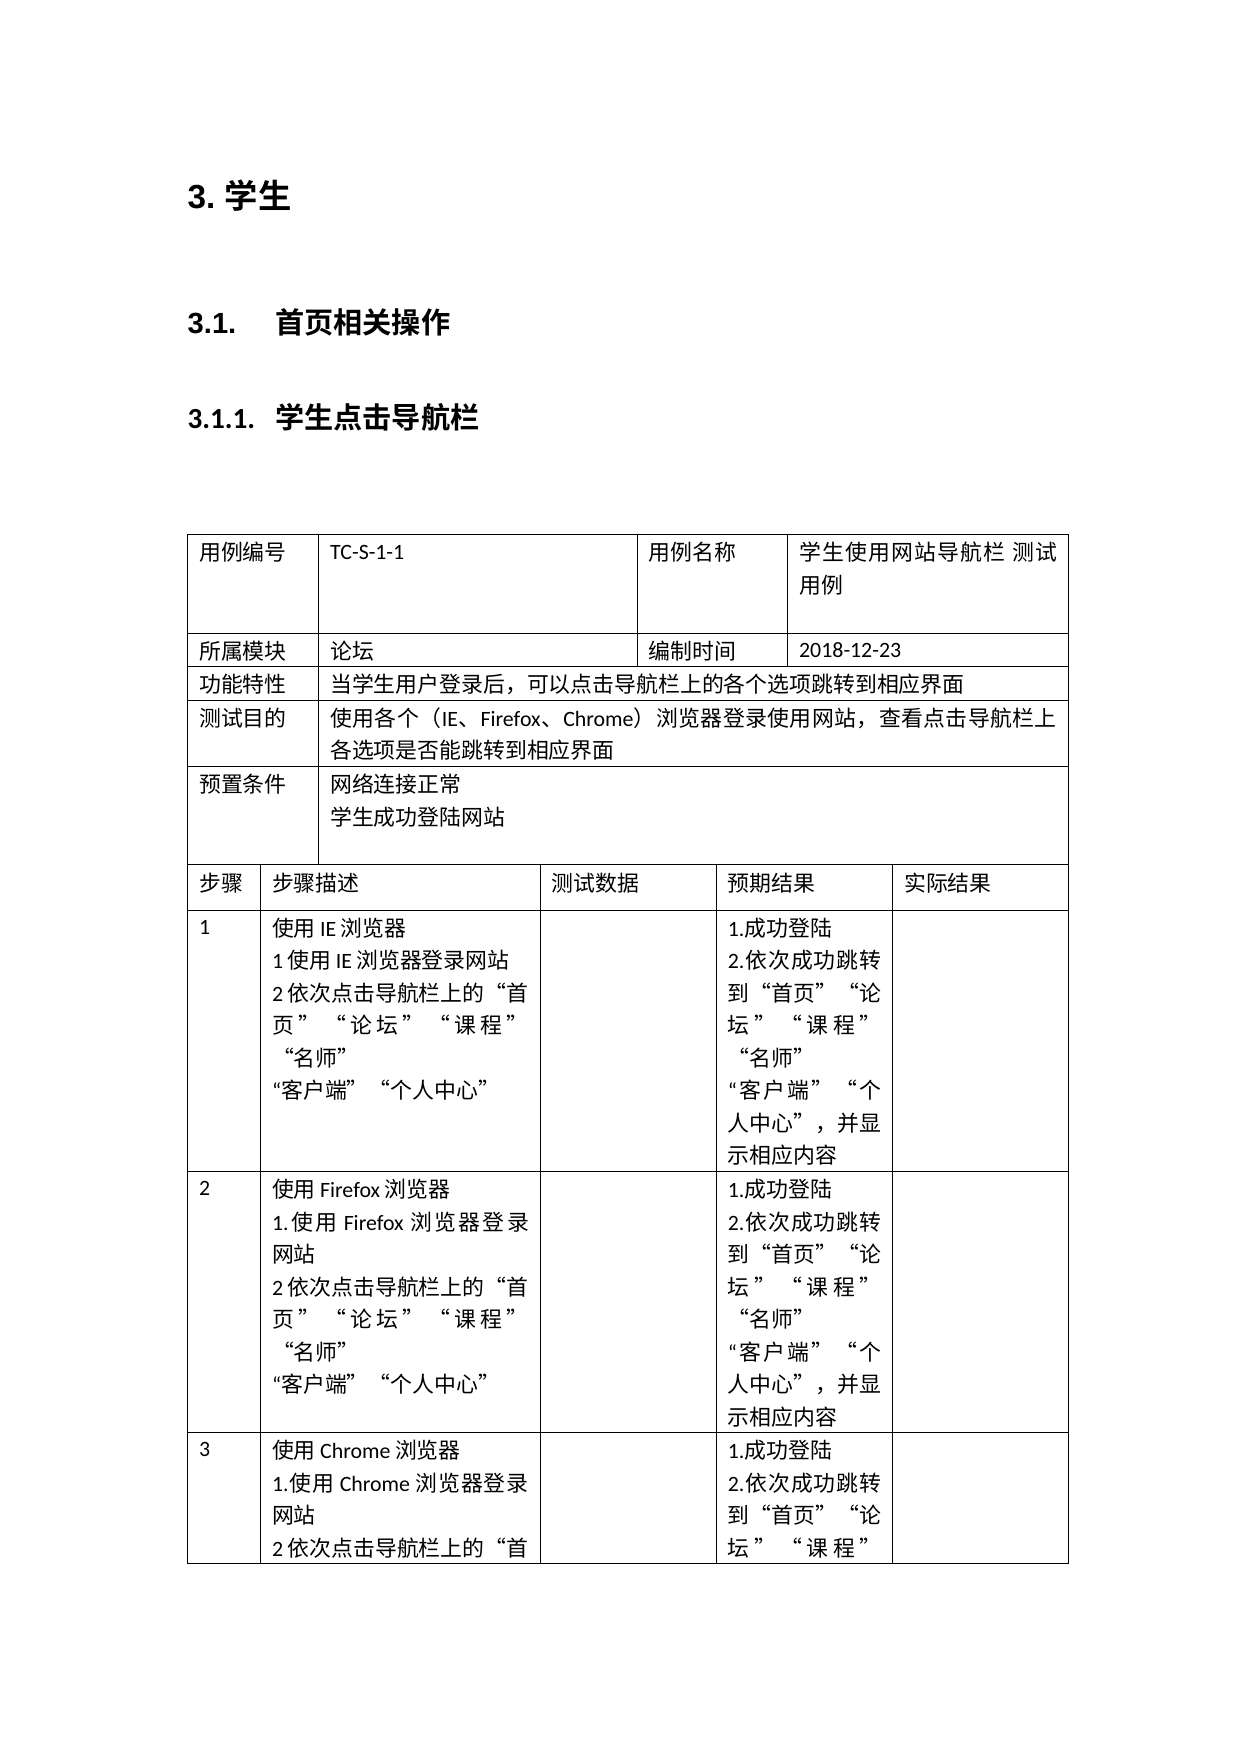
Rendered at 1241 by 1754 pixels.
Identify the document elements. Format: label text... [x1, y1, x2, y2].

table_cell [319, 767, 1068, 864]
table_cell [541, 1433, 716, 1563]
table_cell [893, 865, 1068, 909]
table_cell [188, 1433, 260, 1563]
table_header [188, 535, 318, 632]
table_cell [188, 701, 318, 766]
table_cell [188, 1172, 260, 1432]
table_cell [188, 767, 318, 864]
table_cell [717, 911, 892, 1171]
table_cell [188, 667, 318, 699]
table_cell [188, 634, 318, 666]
list 首页相关操作 [187, 289, 1053, 354]
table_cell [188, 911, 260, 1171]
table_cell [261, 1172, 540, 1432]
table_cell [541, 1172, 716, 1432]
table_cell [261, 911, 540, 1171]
subtitle 学生点击导航栏 [187, 383, 1053, 448]
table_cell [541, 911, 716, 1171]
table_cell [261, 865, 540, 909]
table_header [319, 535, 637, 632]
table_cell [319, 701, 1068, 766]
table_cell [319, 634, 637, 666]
subtitle 学生 [187, 162, 1053, 227]
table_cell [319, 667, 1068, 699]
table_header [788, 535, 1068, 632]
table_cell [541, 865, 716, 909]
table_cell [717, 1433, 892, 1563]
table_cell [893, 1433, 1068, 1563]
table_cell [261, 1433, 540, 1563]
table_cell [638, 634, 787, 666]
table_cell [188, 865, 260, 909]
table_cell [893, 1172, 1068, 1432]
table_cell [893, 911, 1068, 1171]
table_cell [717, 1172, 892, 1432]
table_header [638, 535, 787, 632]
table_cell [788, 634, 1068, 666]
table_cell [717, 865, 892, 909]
